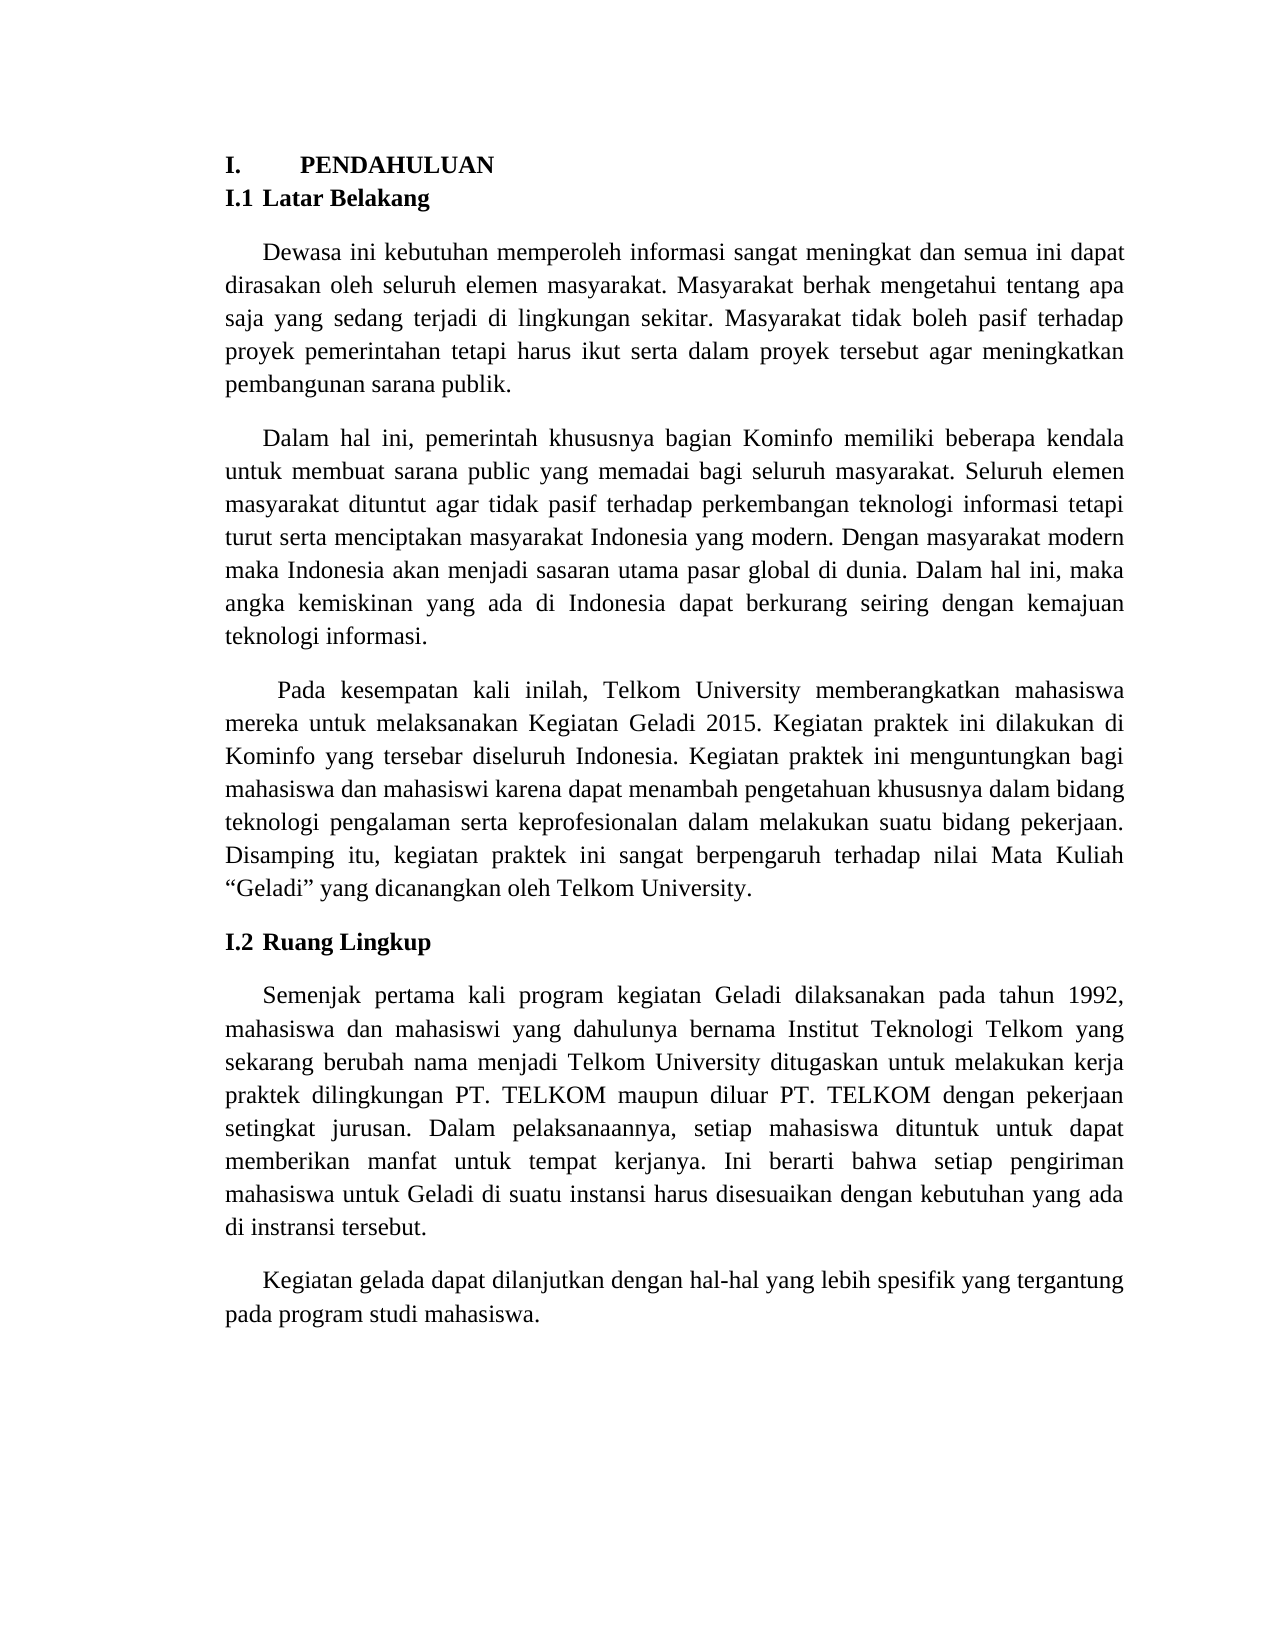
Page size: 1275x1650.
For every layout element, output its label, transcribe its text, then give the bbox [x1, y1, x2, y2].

text Dewasa ini kebutuhan memperoleh informasi sangat meningkat dan semua ini dapat dirasakan oleh seluruh elemen masyarakat. Masyarakat berhak mengetahui tentang apa saja yang sedang terjadi di lingkungan sekitar. Masyarakat tidak boleh pasif terhadap proyek pemerintahan tetapi harus ikut serta dalam proyek tersebut agar meningkatkan pembangunan sarana publik. [225, 237, 1125, 398]
text Semenjak pertama kali program kegiatan Geladi dilaksanakan pada tahun 1992, mahasiswa dan mahasiswi yang dahulunya bernama Institut Teknologi Telkom yang sekarang berubah nama menjadi Telkom University ditugaskan untuk melakukan kerja praktek dilingkungan PT. TELKOM maupun diluar PT. TELKOM dengan pekerjaan setingkat jurusan. Dalam pelaksanaannya, setiap mahasiswa dituntuk untuk dapat memberikan manfat untuk tempat kerjanya. Ini berarti bahwa setiap pengiriman mahasiswa untuk Geladi di suatu instansi harus disesuaikan dengan kebutuhan yang ada di instransi tersebut. [225, 981, 1125, 1241]
text Kegiatan gelada dapat dilanjutkan dengan hal-hal yang lebih spesifik yang tergantung pada program studi mahasiswa. [225, 1266, 1125, 1327]
list Latar Belakang [225, 183, 1125, 212]
list PENDAHULUAN [225, 150, 1125, 179]
list Ruang Lingkup [225, 927, 1125, 956]
text Pada kesempatan kali inilah, Telkom University memberangkatkan mahasiswa mereka untuk melaksanakan Kegiatan Geladi 2015. Kegiatan praktek ini dilakukan di Kominfo yang tersebar diseluruh Indonesia. Kegiatan praktek ini menguntungkan bagi mahasiswa dan mahasiswi karena dapat menambah pengetahuan khususnya dalam bidang teknologi pengalaman serta keprofesionalan dalam melakukan suatu bidang pekerjaan. Disamping itu, kegiatan praktek ini sangat berpengaruh terhadap nilai Mata Kuliah “Geladi” yang dicanangkan oleh Telkom University. [225, 675, 1125, 902]
text Dalam hal ini, pemerintah khususnya bagian Kominfo memiliki beberapa kendala untuk membuat sarana public yang memadai bagi seluruh masyarakat. Seluruh elemen masyarakat dituntut agar tidak pasif terhadap perkembangan teknologi informasi tetapi turut serta menciptakan masyarakat Indonesia yang modern. Dengan masyarakat modern maka Indonesia akan menjadi sasaran utama pasar global di dunia. Dalam hal ini, maka angka kemiskinan yang ada di Indonesia dapat berkurang seiring dengan kemajuan teknologi informasi. [225, 423, 1125, 650]
